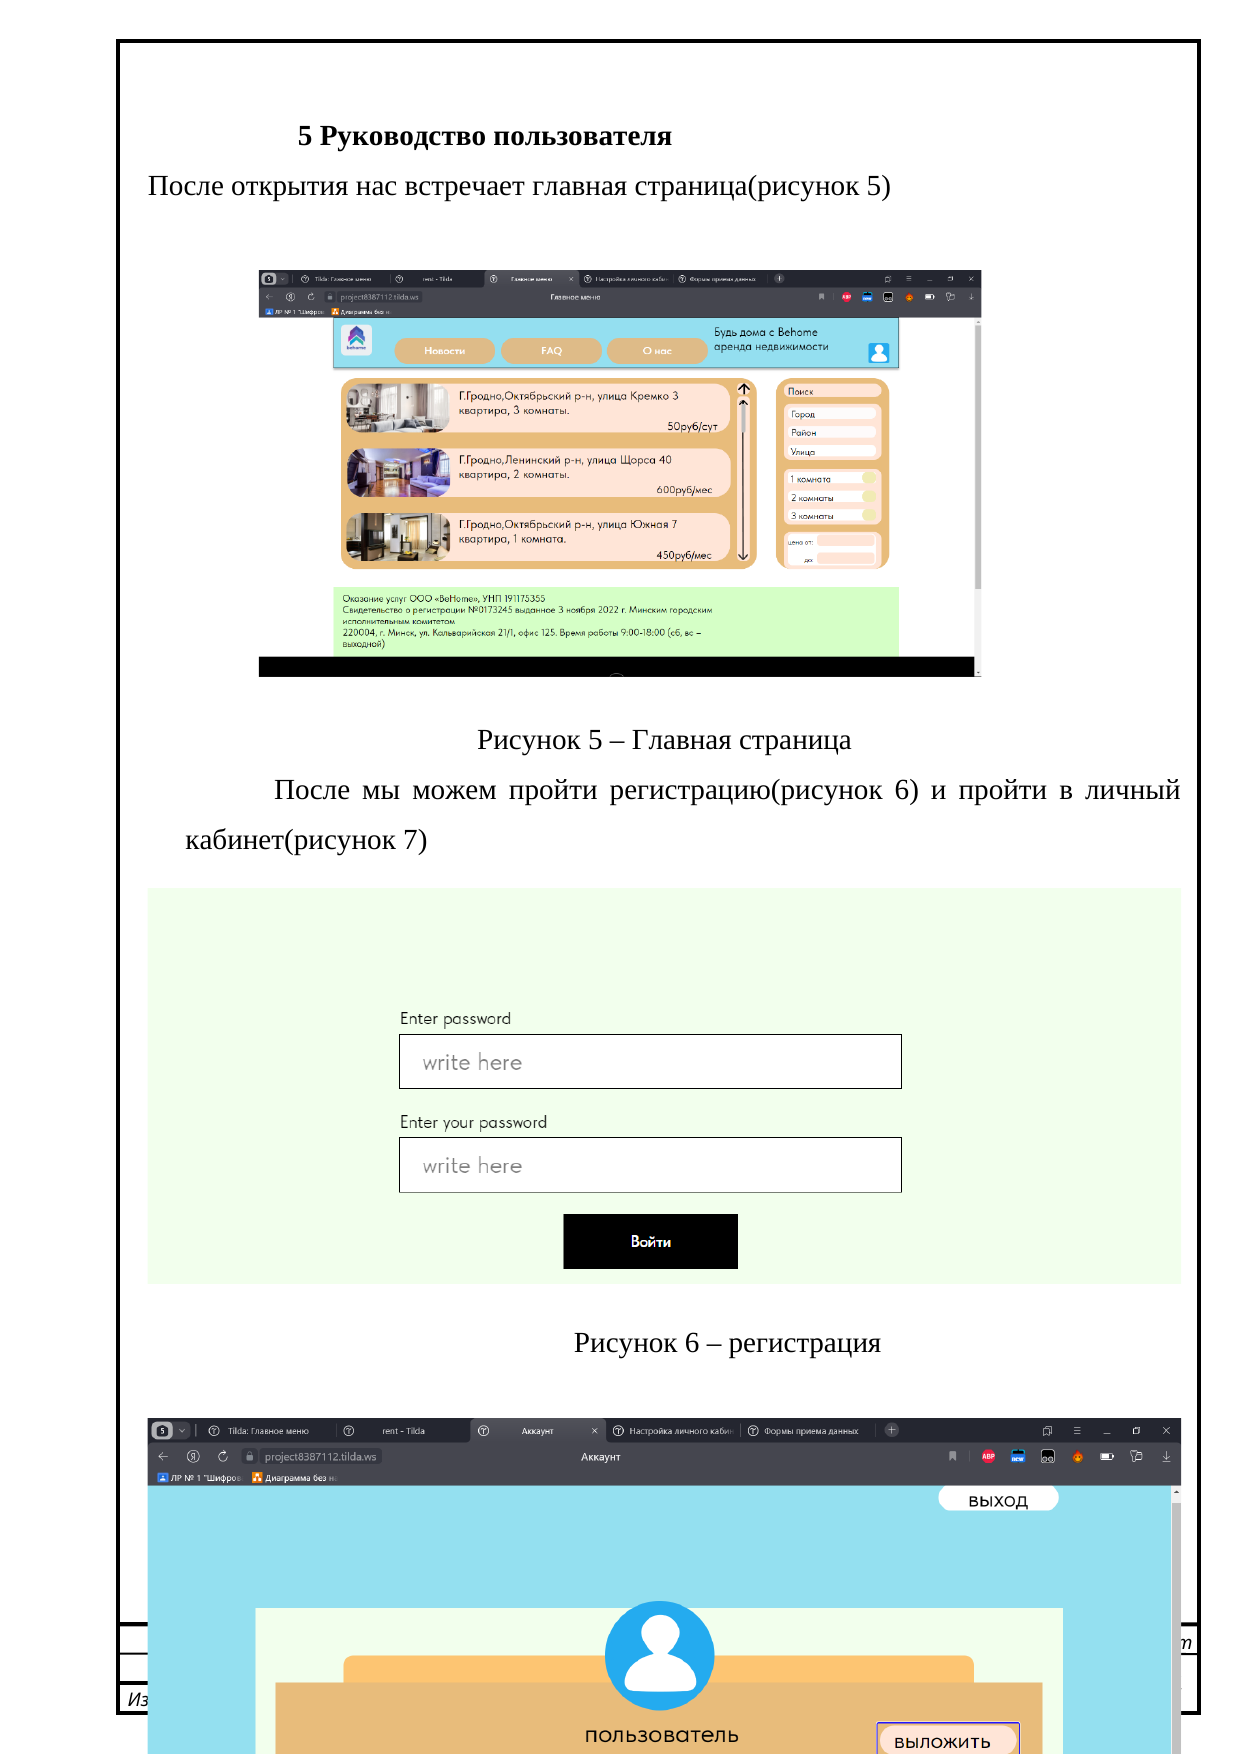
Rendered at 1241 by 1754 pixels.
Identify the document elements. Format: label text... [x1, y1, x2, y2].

text После мы можем пройти регистрацию(рисунок 6) и пройти в личный кабинет(рисунок 7) [185, 772, 1181, 856]
text Рисунок 6 – регистрация [185, 1326, 1181, 1359]
text 5 Руководство пользователя [148, 118, 1181, 152]
picture [258, 270, 982, 677]
picture [147, 1418, 1182, 1754]
text Рисунок 5 – Главная страница [148, 722, 1181, 755]
text После открытия нас встречает главная страница(рисунок 5) [148, 168, 1181, 202]
picture [147, 888, 1182, 1284]
